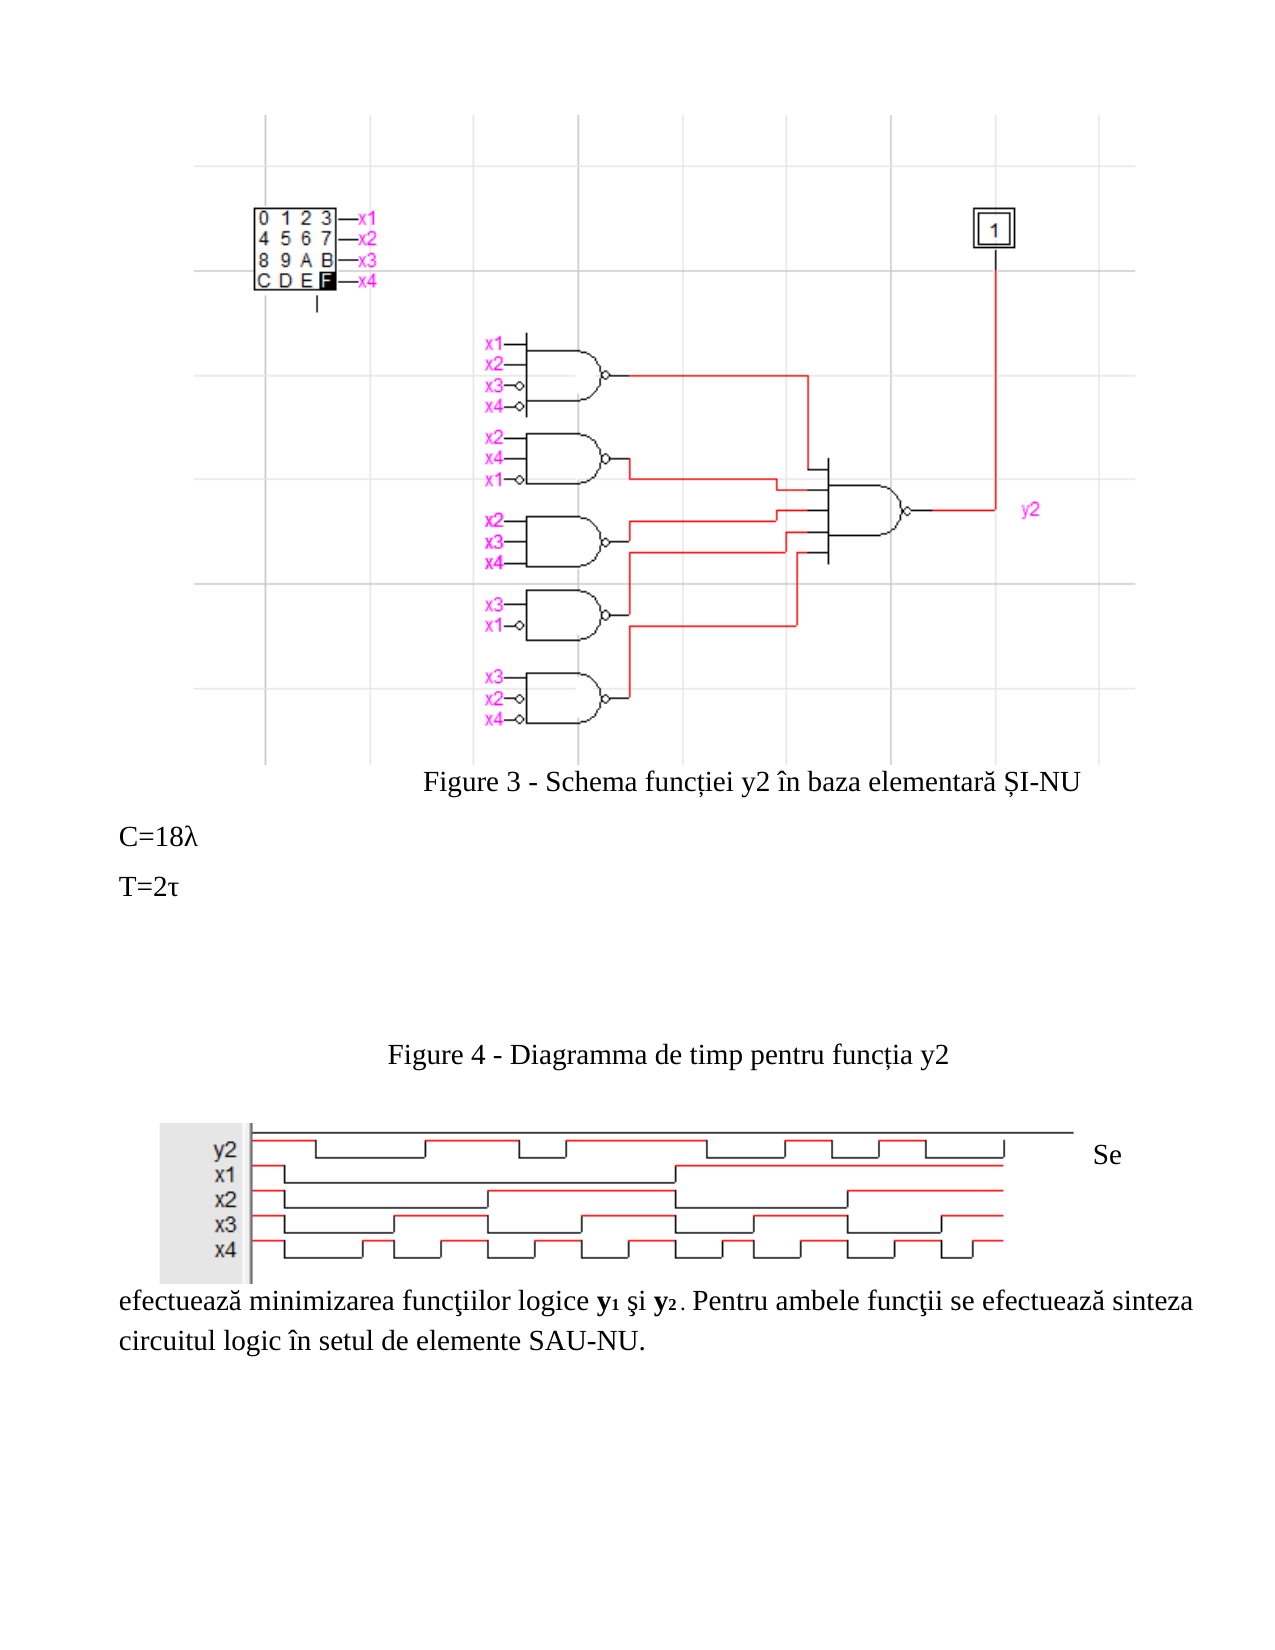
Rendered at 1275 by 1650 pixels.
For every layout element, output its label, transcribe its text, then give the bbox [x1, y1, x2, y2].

picture [159, 1123, 1074, 1284]
picture [193, 115, 1136, 765]
text Figure 4 - Diagramma de timp pentru funcția y2 [387, 1037, 1210, 1070]
text C=18λ [119, 819, 1210, 852]
text T=2τ [119, 869, 1210, 903]
text Figure 3 - Schema funcției y2 în baza elementară ȘI-NU [119, 240, 1081, 798]
